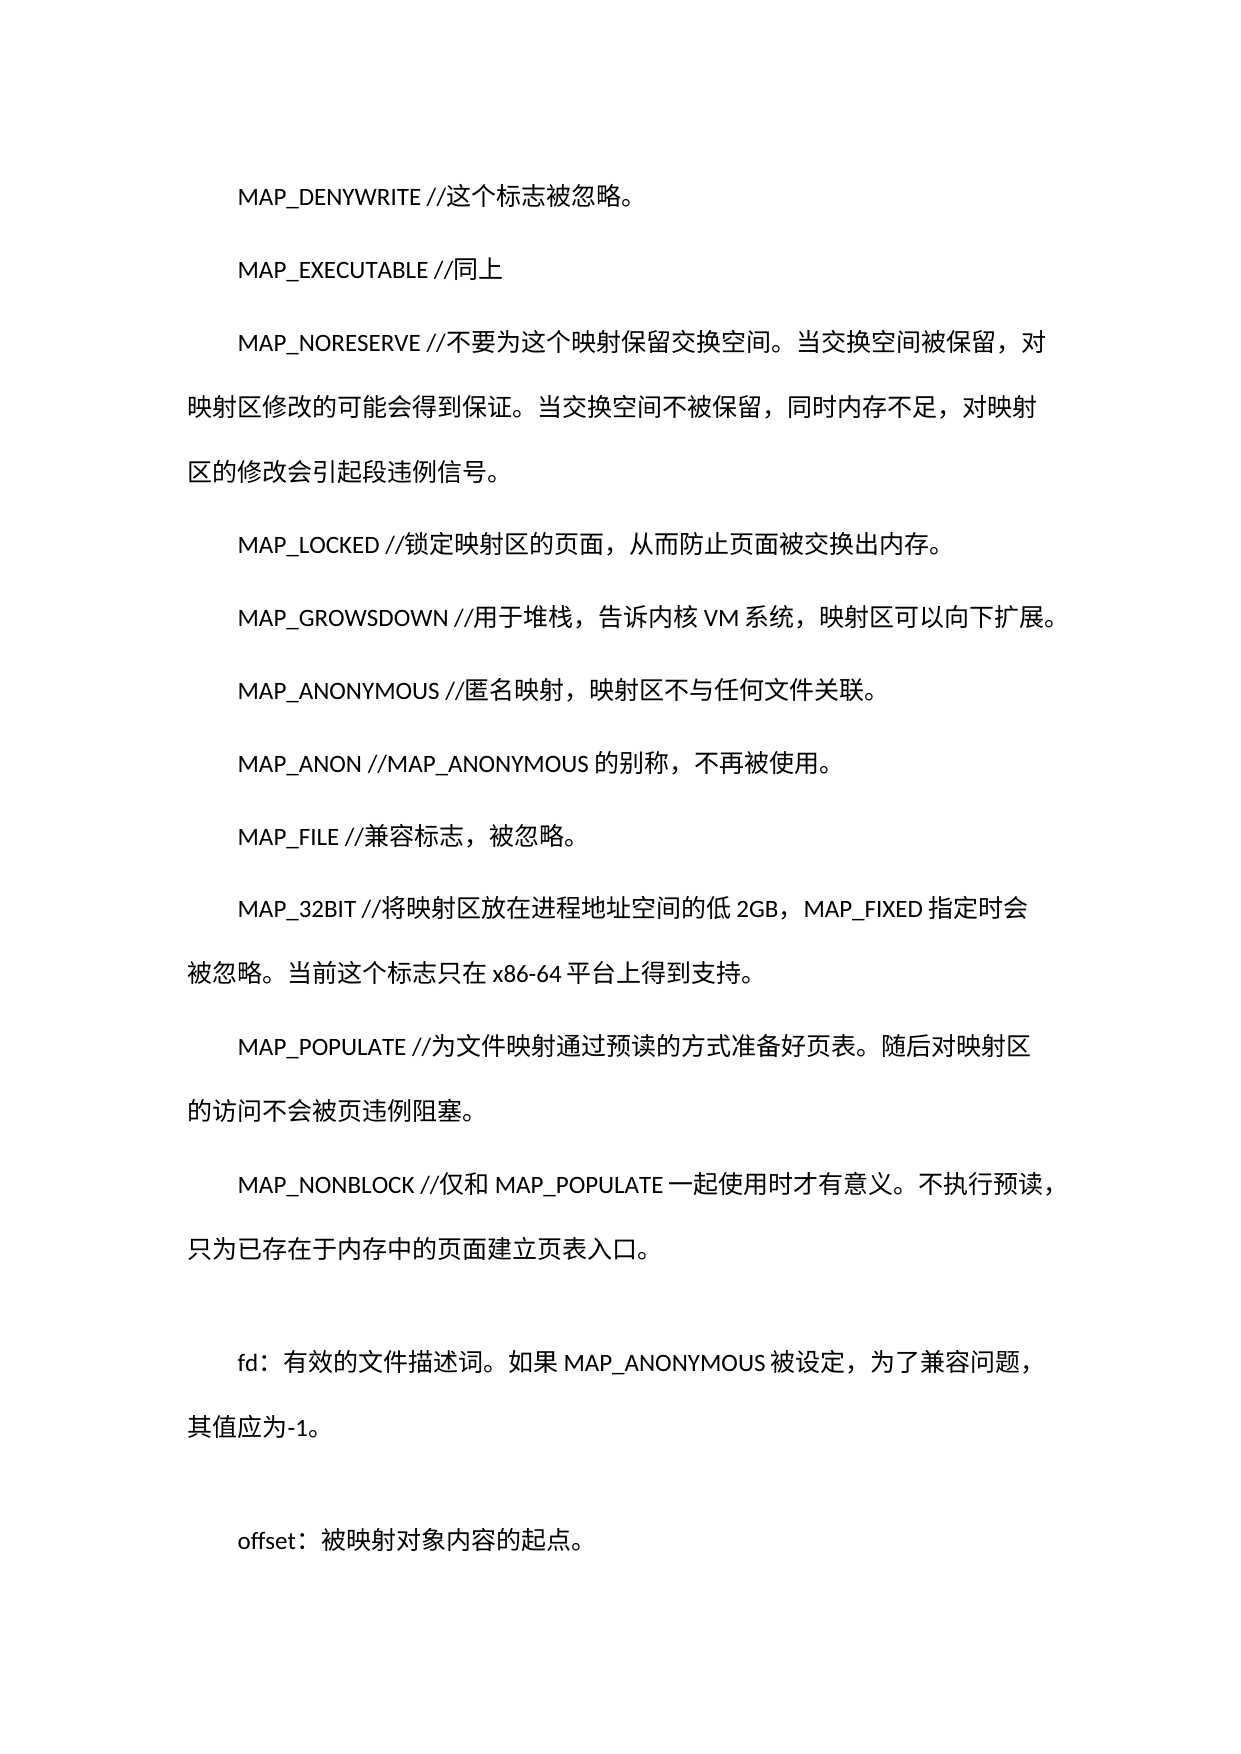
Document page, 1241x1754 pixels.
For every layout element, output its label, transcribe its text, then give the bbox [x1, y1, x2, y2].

text MAP_GROWSDOWN //用于堆栈，告诉内核VM系统，映射区可以向下扩展。 [187, 583, 1053, 648]
text MAP_32BIT //将映射区放在进程地址空间的低2GB，MAP_FIXED指定时会被忽略。当前这个标志只在x86-64平台上得到支持。 [187, 874, 1053, 1004]
text MAP_EXECUTABLE //同上 [187, 235, 1053, 300]
text MAP_FILE //兼容标志，被忽略。 [187, 802, 1053, 867]
text offset：被映射对象内容的起点。 [187, 1506, 1053, 1571]
text MAP_ANON //MAP_ANONYMOUS的别称，不再被使用。 [187, 729, 1053, 794]
text MAP_ANONYMOUS //匿名映射，映射区不与任何文件关联。 [187, 656, 1053, 721]
text MAP_DENYWRITE //这个标志被忽略。 [187, 162, 1053, 227]
text MAP_NONBLOCK //仅和MAP_POPULATE一起使用时才有意义。不执行预读，只为已存在于内存中的页面建立页表入口。 [187, 1150, 1053, 1280]
text MAP_POPULATE //为文件映射通过预读的方式准备好页表。随后对映射区的访问不会被页违例阻塞。 [187, 1012, 1053, 1142]
text MAP_NORESERVE //不要为这个映射保留交换空间。当交换空间被保留，对映射区修改的可能会得到保证。当交换空间不被保留，同时内存不足，对映射区的修改会引起段违例信号。 [187, 308, 1053, 503]
text MAP_LOCKED //锁定映射区的页面，从而防止页面被交换出内存。 [187, 510, 1053, 575]
text fd：有效的文件描述词。如果MAP_ANONYMOUS被设定，为了兼容问题，其值应为-1。 [187, 1328, 1053, 1458]
